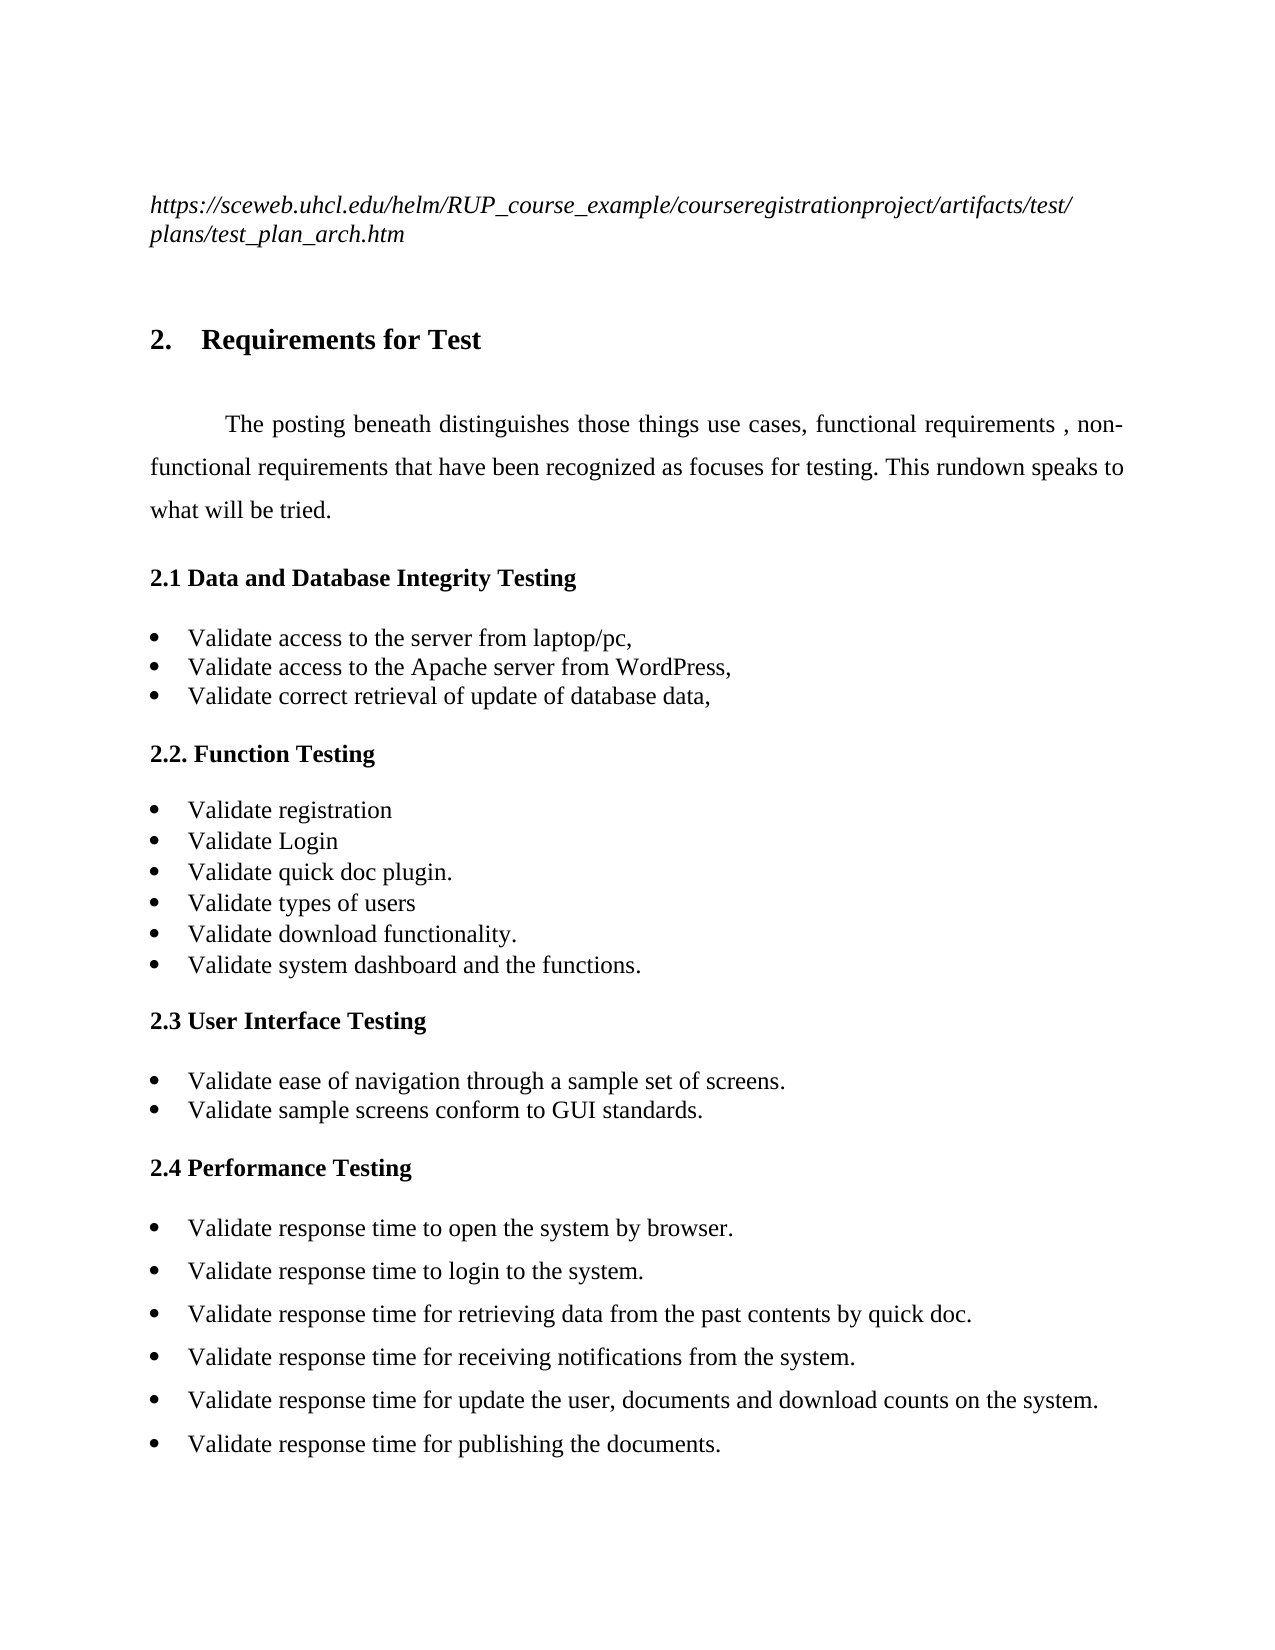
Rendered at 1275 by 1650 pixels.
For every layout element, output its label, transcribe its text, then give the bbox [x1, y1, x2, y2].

list Validate access to the Apache server from WordPress, [150, 652, 1125, 681]
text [150, 190, 1125, 247]
list Validate response time for retrieving data from the past contents by quick doc. [150, 1299, 1125, 1328]
list Validate quick doc plugin. [150, 857, 1125, 886]
list Validate response time to open the system by browser. [150, 1213, 1125, 1242]
list Validate access to the server from laptop/pc, [150, 623, 1125, 652]
list Validate system dashboard and the functions. [150, 950, 1125, 979]
list Validate response time for update the user, documents and download counts on the system. [150, 1386, 1125, 1414]
list Validate response time to login to the system. [150, 1256, 1125, 1285]
subtitle 2.1 Data and Database Integrity Testing [150, 563, 1125, 592]
subtitle 2.2. Function Testing [150, 739, 1125, 767]
subtitle 2.3 User Interface Testing [150, 1006, 1125, 1035]
list Validate correct retrieval of update of database data, [150, 681, 1125, 709]
list Validate download functionality. [150, 919, 1125, 948]
list Validate sample screens conform to GUI standards. [150, 1095, 1125, 1124]
list Validate response time for publishing the documents. [150, 1429, 1125, 1457]
list Validate response time for receiving notifications from the system. [150, 1342, 1125, 1371]
subtitle 2. Requirements for Test [150, 322, 1125, 356]
subtitle 2.4 Performance Testing [150, 1153, 1125, 1182]
list Validate types of users [150, 888, 1125, 917]
list Validate registration [150, 795, 1125, 823]
list Validate ease of navigation through a sample set of screens. [150, 1066, 1125, 1095]
text The posting beneath distinguishes those things use cases, functional requirements , non- functional requirements that have been recognized as focuses for testing. This rundown speaks to what will be tried. [150, 409, 1125, 524]
list Validate Login [150, 826, 1125, 854]
